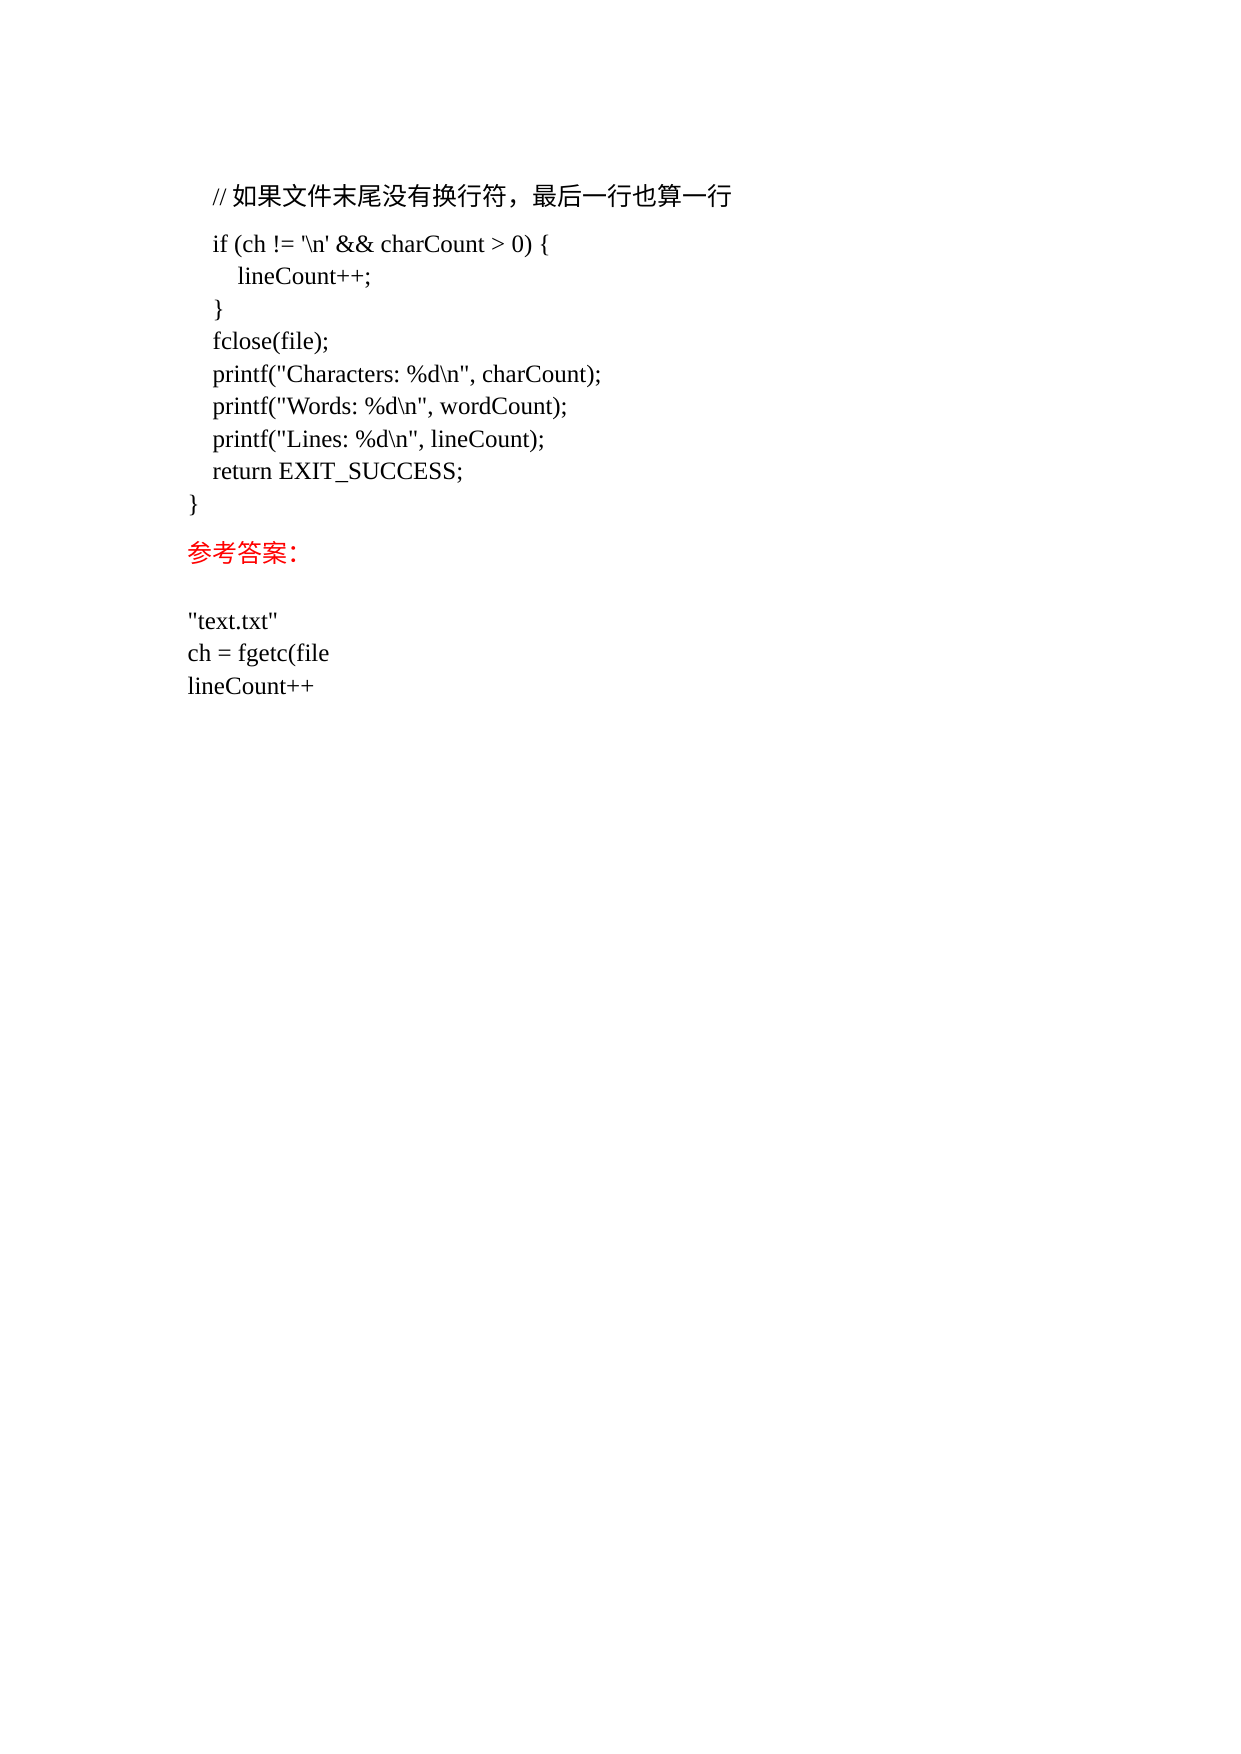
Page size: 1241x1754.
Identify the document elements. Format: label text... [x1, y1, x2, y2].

list } [187, 292, 1053, 324]
list } [187, 487, 1053, 519]
list lineCount++; [187, 259, 1053, 292]
list return EXIT_SUCCESS; [187, 454, 1053, 487]
list printf("Characters: %d\n", charCount); [187, 357, 1053, 389]
list ch = fgetc(file [187, 636, 1053, 669]
list lineCount++ [187, 669, 1053, 701]
list 参考答案： [187, 519, 1053, 584]
list fclose(file); [187, 324, 1053, 357]
list printf("Words: %d\n", wordCount); [187, 389, 1053, 422]
list if (ch != '\n' && charCount > 0) { [187, 227, 1053, 259]
list "text.txt" [187, 604, 1053, 636]
list // 如果文件末尾没有换行符，最后一行也算一行 [187, 162, 1053, 227]
list printf("Lines: %d\n", lineCount); [187, 422, 1053, 454]
